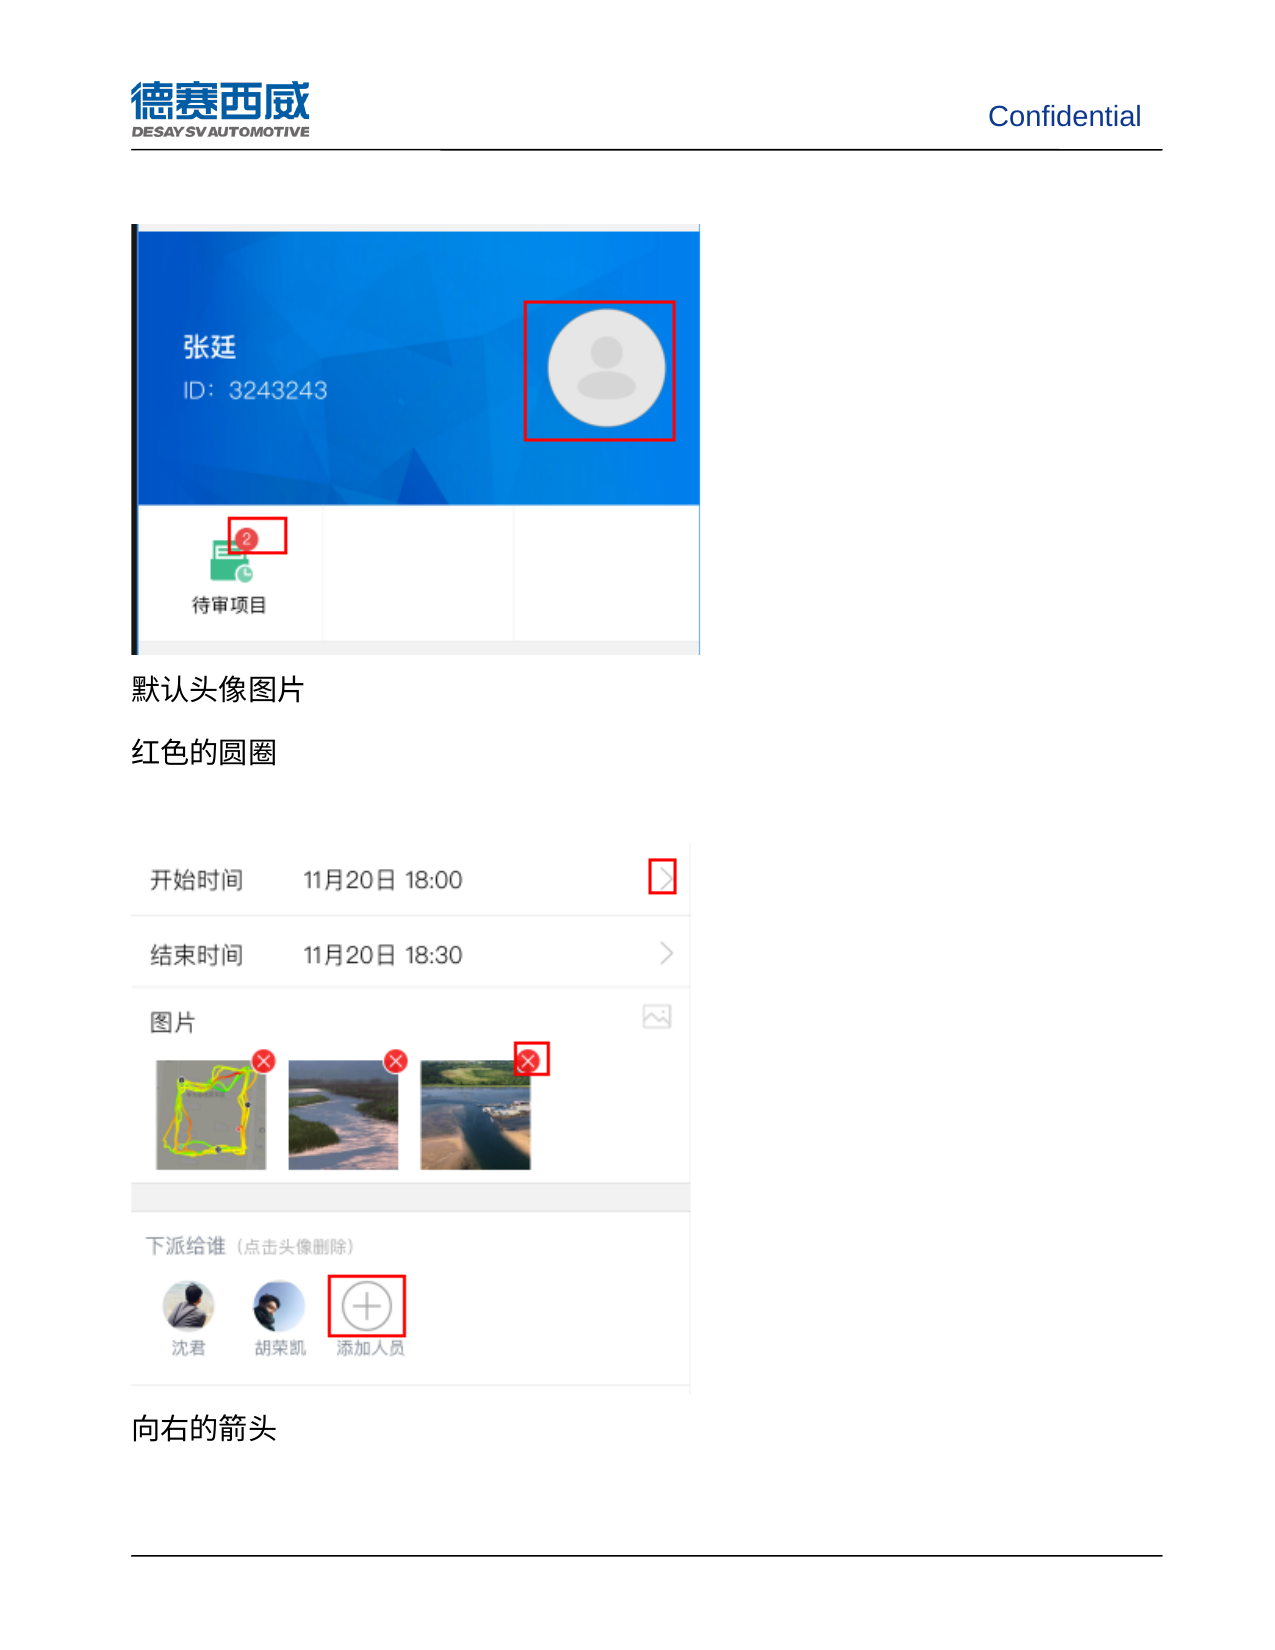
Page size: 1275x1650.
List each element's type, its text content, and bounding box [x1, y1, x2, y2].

picture [131, 224, 700, 655]
picture [131, 843, 691, 1394]
text 默认头像图片 [131, 666, 1162, 709]
text 向右的箭头 [131, 1406, 1162, 1448]
picture [131, 81, 310, 137]
text 红色的圆圈 [131, 730, 1162, 772]
